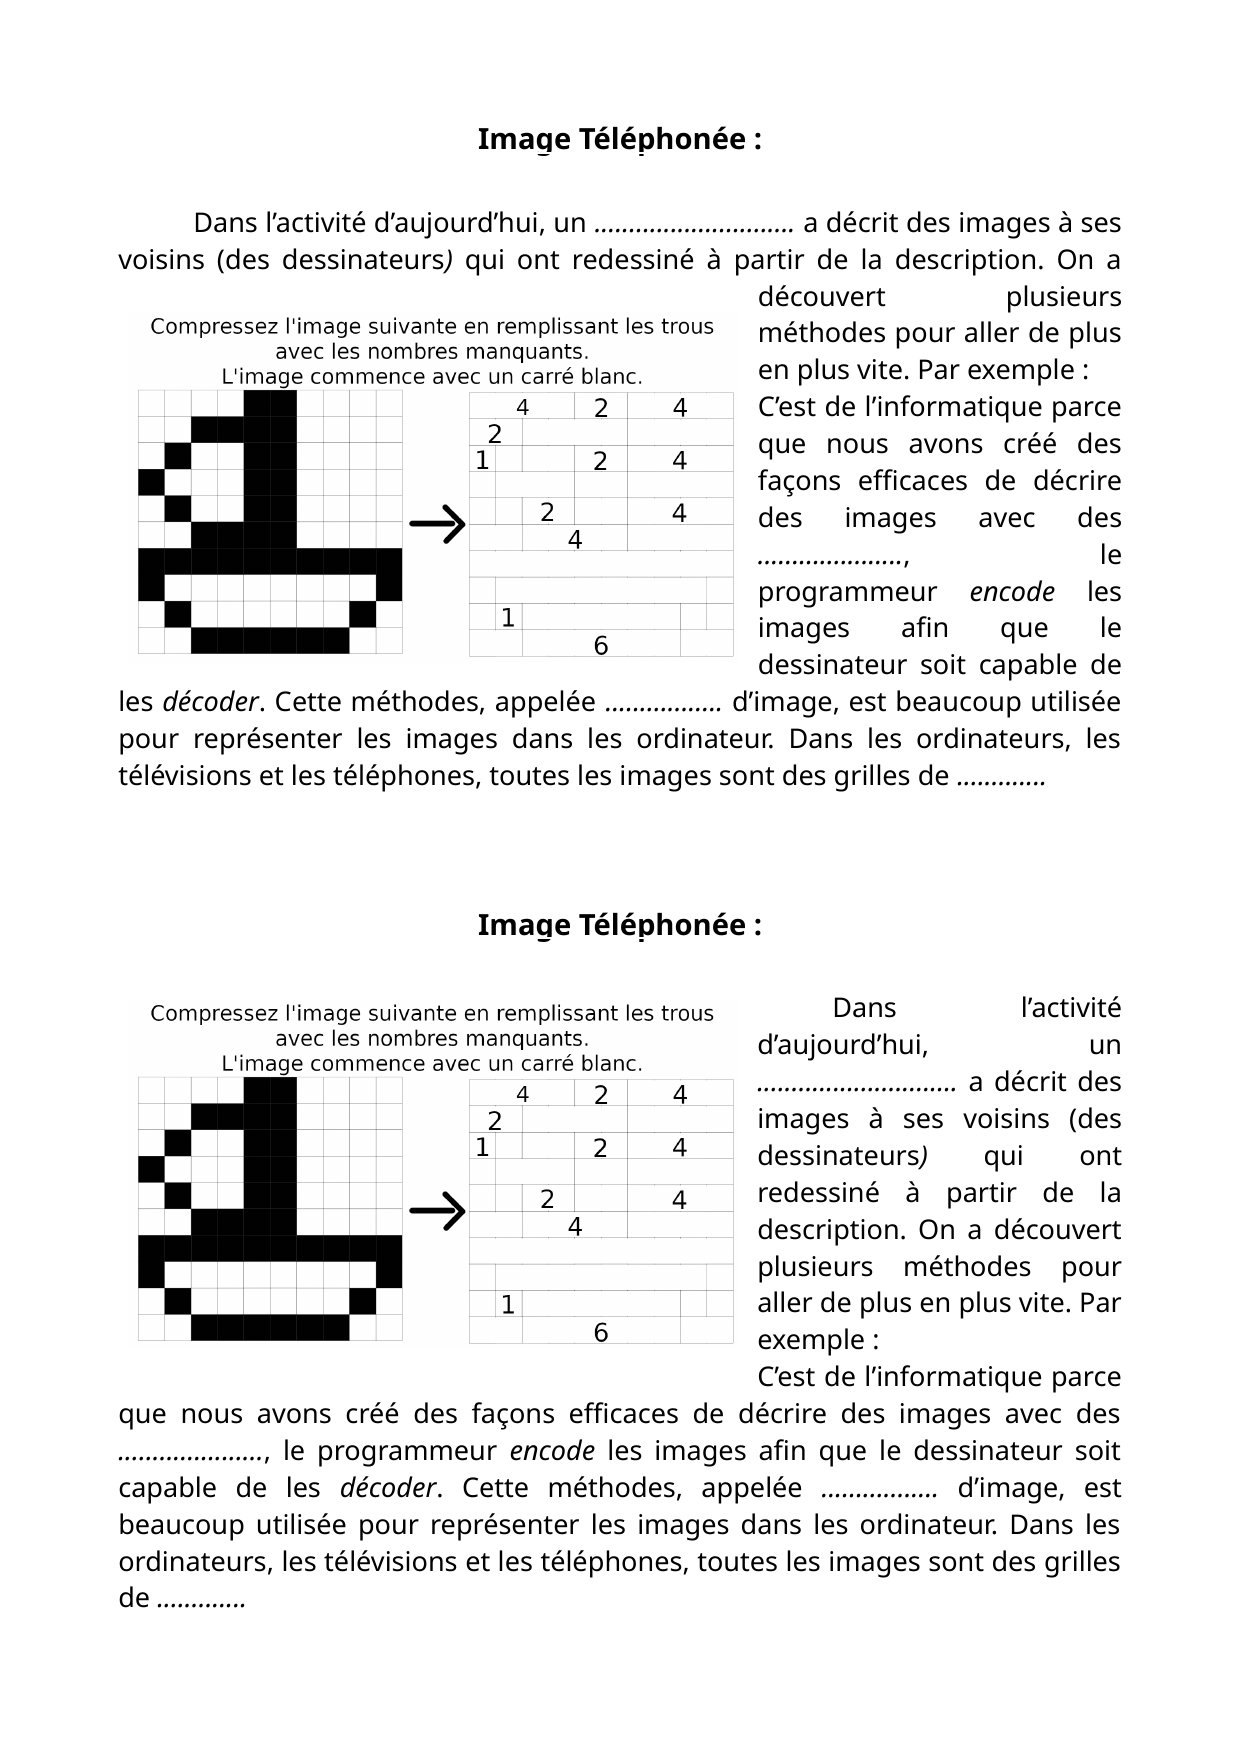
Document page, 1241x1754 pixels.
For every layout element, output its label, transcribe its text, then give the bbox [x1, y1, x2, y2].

picture [128, 312, 739, 662]
text Dans l’activité d’aujourd’hui, un ............................. a décrit des images à ses voisins (des dessinateurs) qui ont redessiné à partir de la description. On a découvert plusieurs méthodes pour aller de plus en plus vite. Par exemple : [118, 203, 1122, 388]
picture [128, 999, 739, 1349]
text C’est de l’informatique parce que nous avons créé des façons efficaces de décrire des images avec des ....................., le programmeur encode les images afin que le dessinateur soit capable de les décoder. Cette méthodes, appelée ................. d’image, est beaucoup utilisée pour représenter les images dans les ordinateur. Dans les ordinateurs, les télévisions et les téléphones, toutes les images sont des grilles de ............. [118, 388, 1122, 793]
text Image Téléphonée : [118, 118, 1122, 158]
text Image Téléphonée : [118, 904, 1122, 943]
text C’est de l’informatique parce que nous avons créé des façons efficaces de décrire des images avec des ....................., le programmeur encode les images afin que le dessinateur soit capable de les décoder. Cette méthodes, appelée ................. d’image, est beaucoup utilisée pour représenter les images dans les ordinateur. Dans les ordinateurs, les télévisions et les téléphones, toutes les images sont des grilles de ............. [118, 1358, 1122, 1616]
